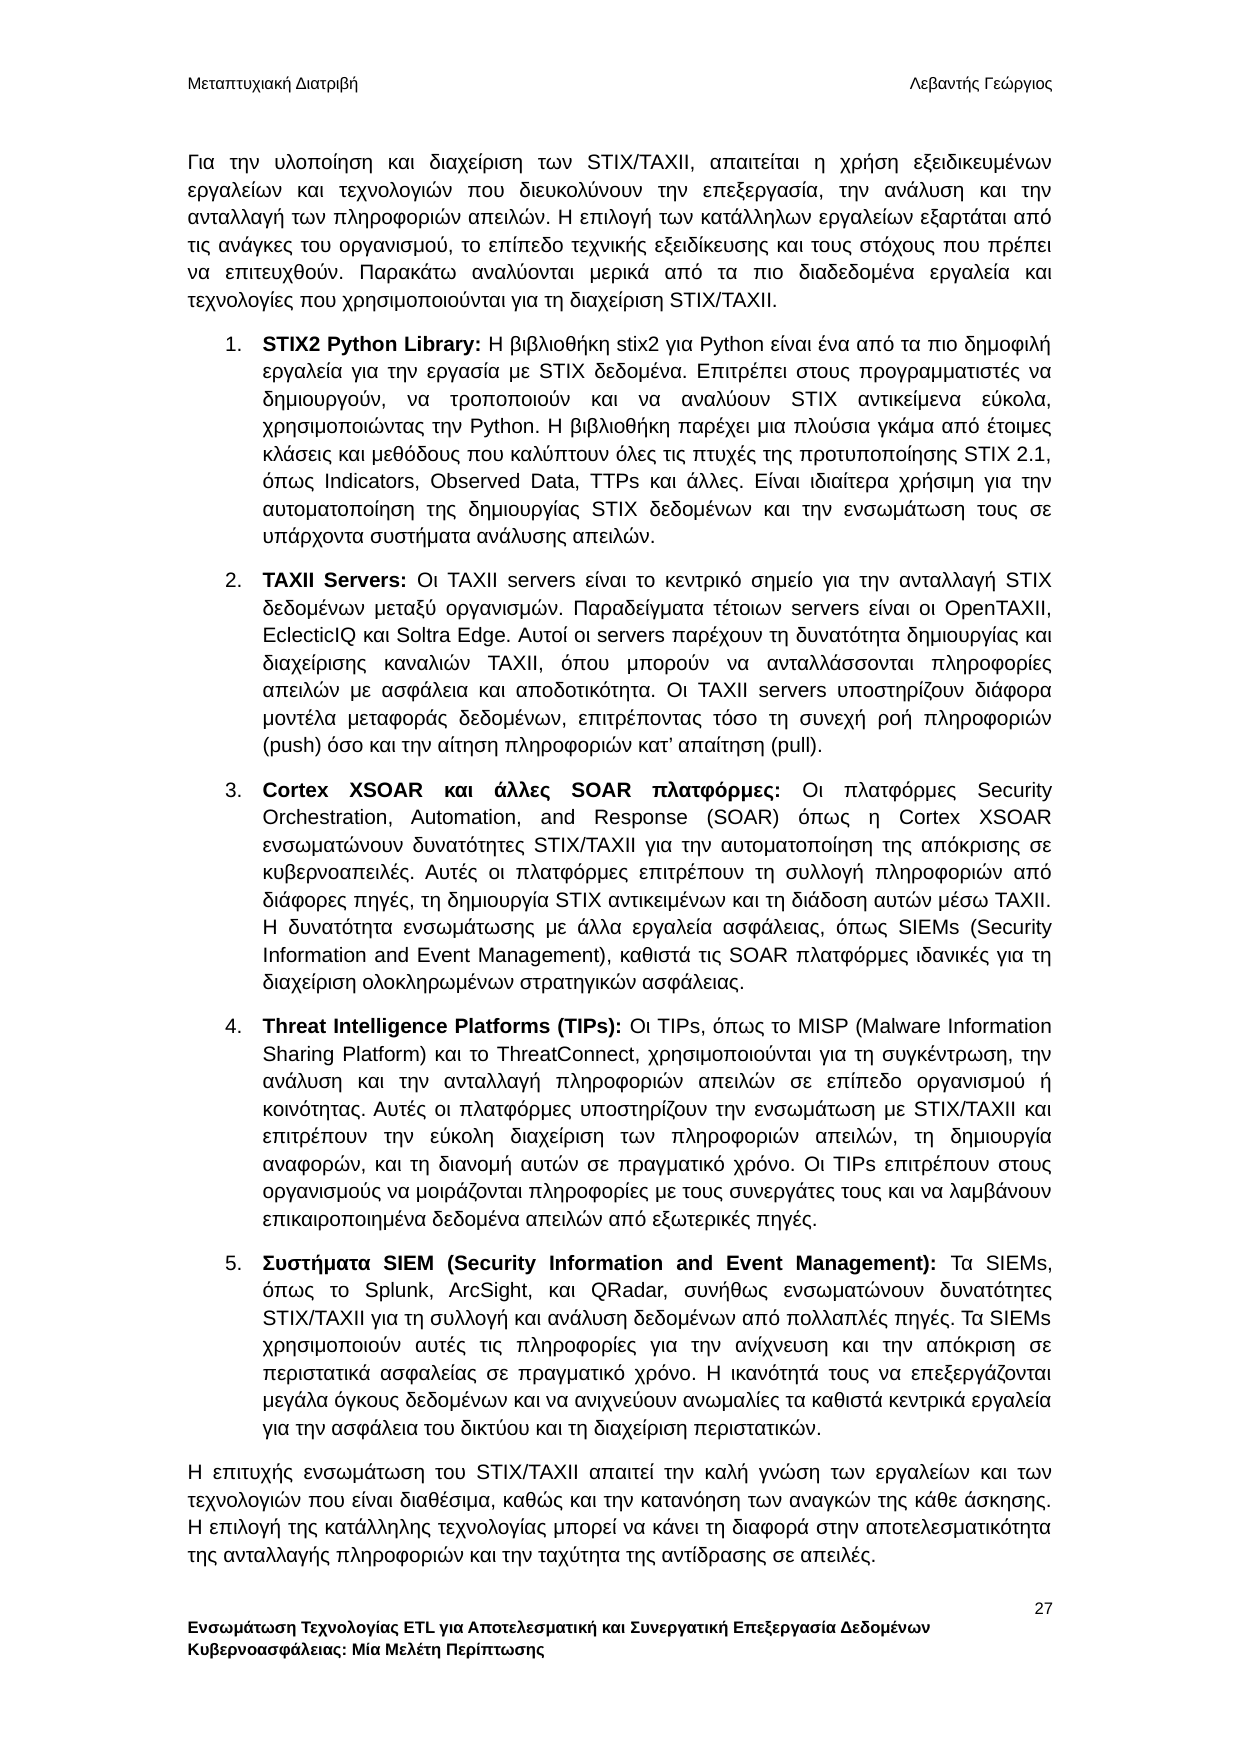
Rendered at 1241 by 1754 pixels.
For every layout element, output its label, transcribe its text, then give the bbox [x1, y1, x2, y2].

list Threat Intelligence Platforms (TIPs): Οι TIPs, όπως το MISP (Malware Information Sharing Platform) και το ThreatConnect, χρησιμοποιούνται για τη συγκέντρωση, την ανάλυση και την ανταλλαγή πληροφοριών απειλών σε επίπεδο οργανισμού ή κοινότητας. Αυτές οι πλατφόρμες υποστηρίζουν την ενσωμάτωση με STIX/TAXII και επιτρέπουν την εύκολη διαχείριση των πληροφοριών απειλών, τη δημιουργία αναφορών, και τη διανομή αυτών σε πραγματικό χρόνο. Οι TIPs επιτρέπουν στους οργανισμούς να μοιράζονται πληροφορίες με τους συνεργάτες τους και να λαμβάνουν επικαιροποιημένα δεδομένα απειλών από εξωτερικές πηγές. [225, 1014, 1053, 1231]
text Η επιτυχής ενσωμάτωση του STIX/TAXII απαιτεί την καλή γνώση των εργαλείων και των τεχνολογιών που είναι διαθέσιμα, καθώς και την κατανόηση των αναγκών της κάθε άσκησης. Η επιλογή της κατάλληλης τεχνολογίας μπορεί να κάνει τη διαφορά στην αποτελεσματικότητα της ανταλλαγής πληροφοριών και την ταχύτητα της αντίδρασης σε απειλές. [187, 1460, 1053, 1566]
list TAXII Servers: Οι TAXII servers είναι το κεντρικό σημείο για την ανταλλαγή STIX δεδομένων μεταξύ οργανισμών. Παραδείγματα τέτοιων servers είναι οι OpenTAXII, EclecticIQ και Soltra Edge. Αυτοί οι servers παρέχουν τη δυνατότητα δημιουργίας και διαχείρισης καναλιών TAXII, όπου μπορούν να ανταλλάσσονται πληροφορίες απειλών με ασφάλεια και αποδοτικότητα. Οι TAXII servers υποστηρίζουν διάφορα μοντέλα μεταφοράς δεδομένων, επιτρέποντας τόσο τη συνεχή ροή πληροφοριών (push) όσο και την αίτηση πληροφοριών κατ’ απαίτηση (pull). [225, 568, 1053, 757]
text Για την υλοποίηση και διαχείριση των STIX/TAXII, απαιτείται η χρήση εξειδικευμένων εργαλείων και τεχνολογιών που διευκολύνουν την επεξεργασία, την ανάλυση και την ανταλλαγή των πληροφοριών απειλών. Η επιλογή των κατάλληλων εργαλείων εξαρτάται από τις ανάγκες του οργανισμού, το επίπεδο τεχνικής εξειδίκευσης και τους στόχους που πρέπει να επιτευχθούν. Παρακάτω αναλύονται μερικά από τα πιο διαδεδομένα εργαλεία και τεχνολογίες που χρησιμοποιούνται για τη διαχείριση STIX/TAXII. [187, 150, 1053, 311]
list Cortex XSOAR και άλλες SOAR πλατφόρμες: Οι πλατφόρμες Security Orchestration, Automation, and Response (SOAR) όπως η Cortex XSOAR ενσωματώνουν δυνατότητες STIX/TAXII για την αυτοματοποίηση της απόκρισης σε κυβερνοαπειλές. Αυτές οι πλατφόρμες επιτρέπουν τη συλλογή πληροφοριών από διάφορες πηγές, τη δημιουργία STIX αντικειμένων και τη διάδοση αυτών μέσω TAXII. Η δυνατότητα ενσωμάτωσης με άλλα εργαλεία ασφάλειας, όπως SIEMs (Security Information and Event Management), καθιστά τις SOAR πλατφόρμες ιδανικές για τη διαχείριση ολοκληρωμένων στρατηγικών ασφάλειας. [225, 777, 1053, 994]
list STIX2 Python Library: Η βιβλιοθήκη stix2 για Python είναι ένα από τα πιο δημοφιλή εργαλεία για την εργασία με STIX δεδομένα. Επιτρέπει στους προγραμματιστές να δημιουργούν, να τροποποιούν και να αναλύουν STIX αντικείμενα εύκολα, χρησιμοποιώντας την Python. Η βιβλιοθήκη παρέχει μια πλούσια γκάμα από έτοιμες κλάσεις και μεθόδους που καλύπτουν όλες τις πτυχές της προτυποποίησης STIX 2.1, όπως Indicators, Observed Data, TTPs και άλλες. Είναι ιδιαίτερα χρήσιμη για την αυτοματοποίηση της δημιουργίας STIX δεδομένων και την ενσωμάτωση τους σε υπάρχοντα συστήματα ανάλυσης απειλών. [225, 332, 1053, 548]
list Συστήματα SIEM (Security Information and Event Management): Τα SIEMs, όπως το Splunk, ArcSight, και QRadar, συνήθως ενσωματώνουν δυνατότητες STIX/TAXII για τη συλλογή και ανάλυση δεδομένων από πολλαπλές πηγές. Τα SIEMs χρησιμοποιούν αυτές τις πληροφορίες για την ανίχνευση και την απόκριση σε περιστατικά ασφαλείας σε πραγματικό χρόνο. Η ικανότητά τους να επεξεργάζονται μεγάλα όγκους δεδομένων και να ανιχνεύουν ανωμαλίες τα καθιστά κεντρικά εργαλεία για την ασφάλεια του δικτύου και τη διαχείριση περιστατικών. [225, 1251, 1053, 1440]
